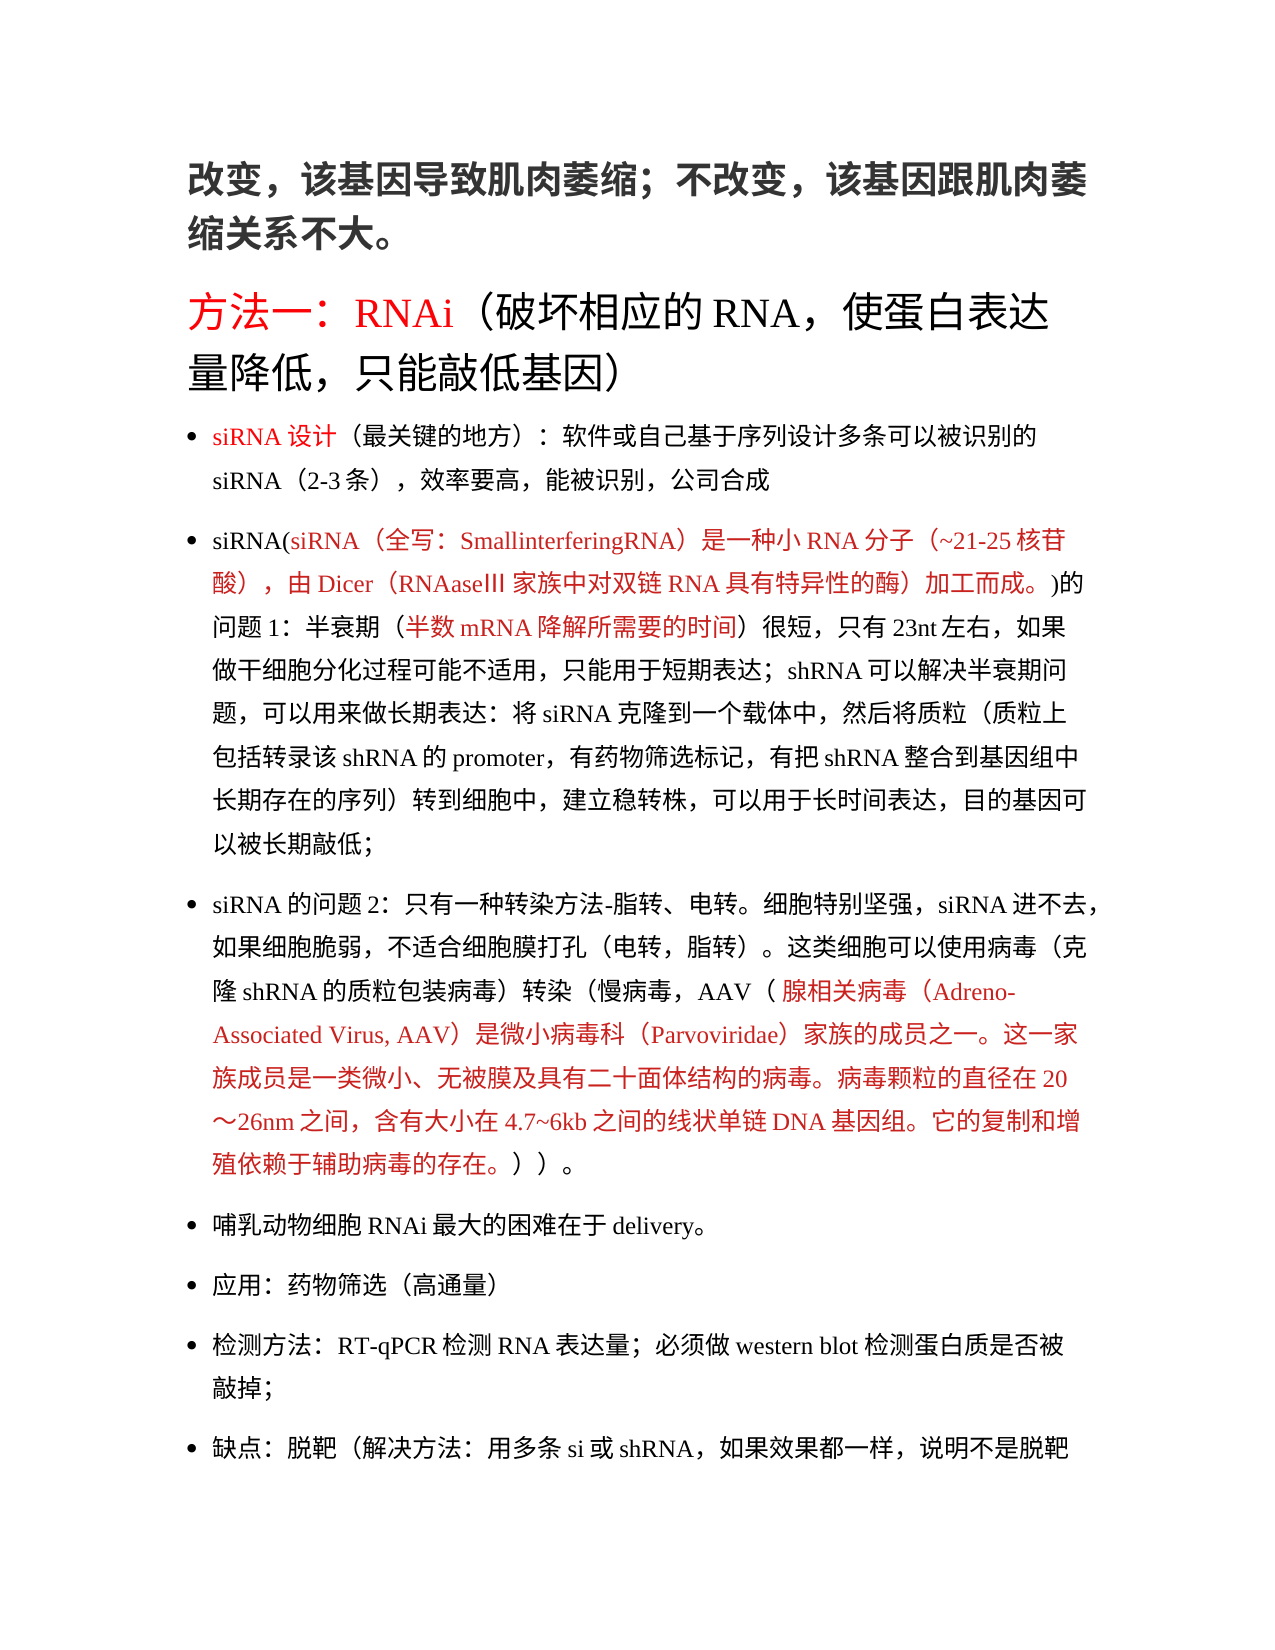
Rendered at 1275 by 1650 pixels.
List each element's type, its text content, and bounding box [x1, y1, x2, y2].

list siRNA(siRNA（全写：SmallinterferingRNA）是一种小RNA分子（~21-25核苷酸），由Dicer（RNAaseⅢ家族中对双链RNA具有特异性的酶）加工而成。)的问题1：半衰期（半数mRNA降解所需要的时间）很短，只有23nt左右，如果做干细胞分化过程可能不适用，只能用于短期表达；shRNA可以解决半衰期问题，可以用来做长期表达：将siRNA克隆到一个载体中，然后将质粒（质粒上包括转录该shRNA的promoter，有药物筛选标记，有把shRNA整合到基因组中长期存在的序列）转到细胞中，建立稳转株，可以用于长时间表达，目的基因可以被长期敲低； [187, 520, 1087, 861]
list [187, 1429, 1087, 1465]
list siRNA的问题2：只有一种转染方法-脂转、电转。细胞特别坚强，siRNA进不去，如果细胞脆弱，不适合细胞膜打孔（电转，脂转）。这类细胞可以使用病毒（克隆shRNA的质粒包装病毒）转染（慢病毒，AAV（ 腺相关病毒（Adreno-Associated Virus, AAV）是微小病毒科（Parvoviridae）家族的成员之一。这一家族成员是一类微小、无被膜及具有二十面体结构的病毒。病毒颗粒的直径在20～26nm之间，含有大小在4.7~6kb之间的线状单链DNA基因组。它的复制和增殖依赖于辅助病毒的存在。））。 [187, 884, 1087, 1181]
list 应用：药物筛选（高通量） [187, 1265, 1087, 1301]
list 哺乳动物细胞RNAi最大的困难在于delivery。 [187, 1205, 1087, 1241]
list siRNA设计（最关键的地方）：软件或自己基于序列设计多条可以被识别的siRNA（2-3条），效率要高，能被识别，公司合成 [187, 417, 1087, 496]
list 检测方法：RT-qPCR检测RNA表达量；必须做western blot 检测蛋白质是否被敲掉； [187, 1325, 1087, 1405]
text 方法一：RNAi（破坏相应的RNA，使蛋白表达量降低，只能敲低基因） [187, 279, 1087, 400]
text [187, 150, 1087, 258]
